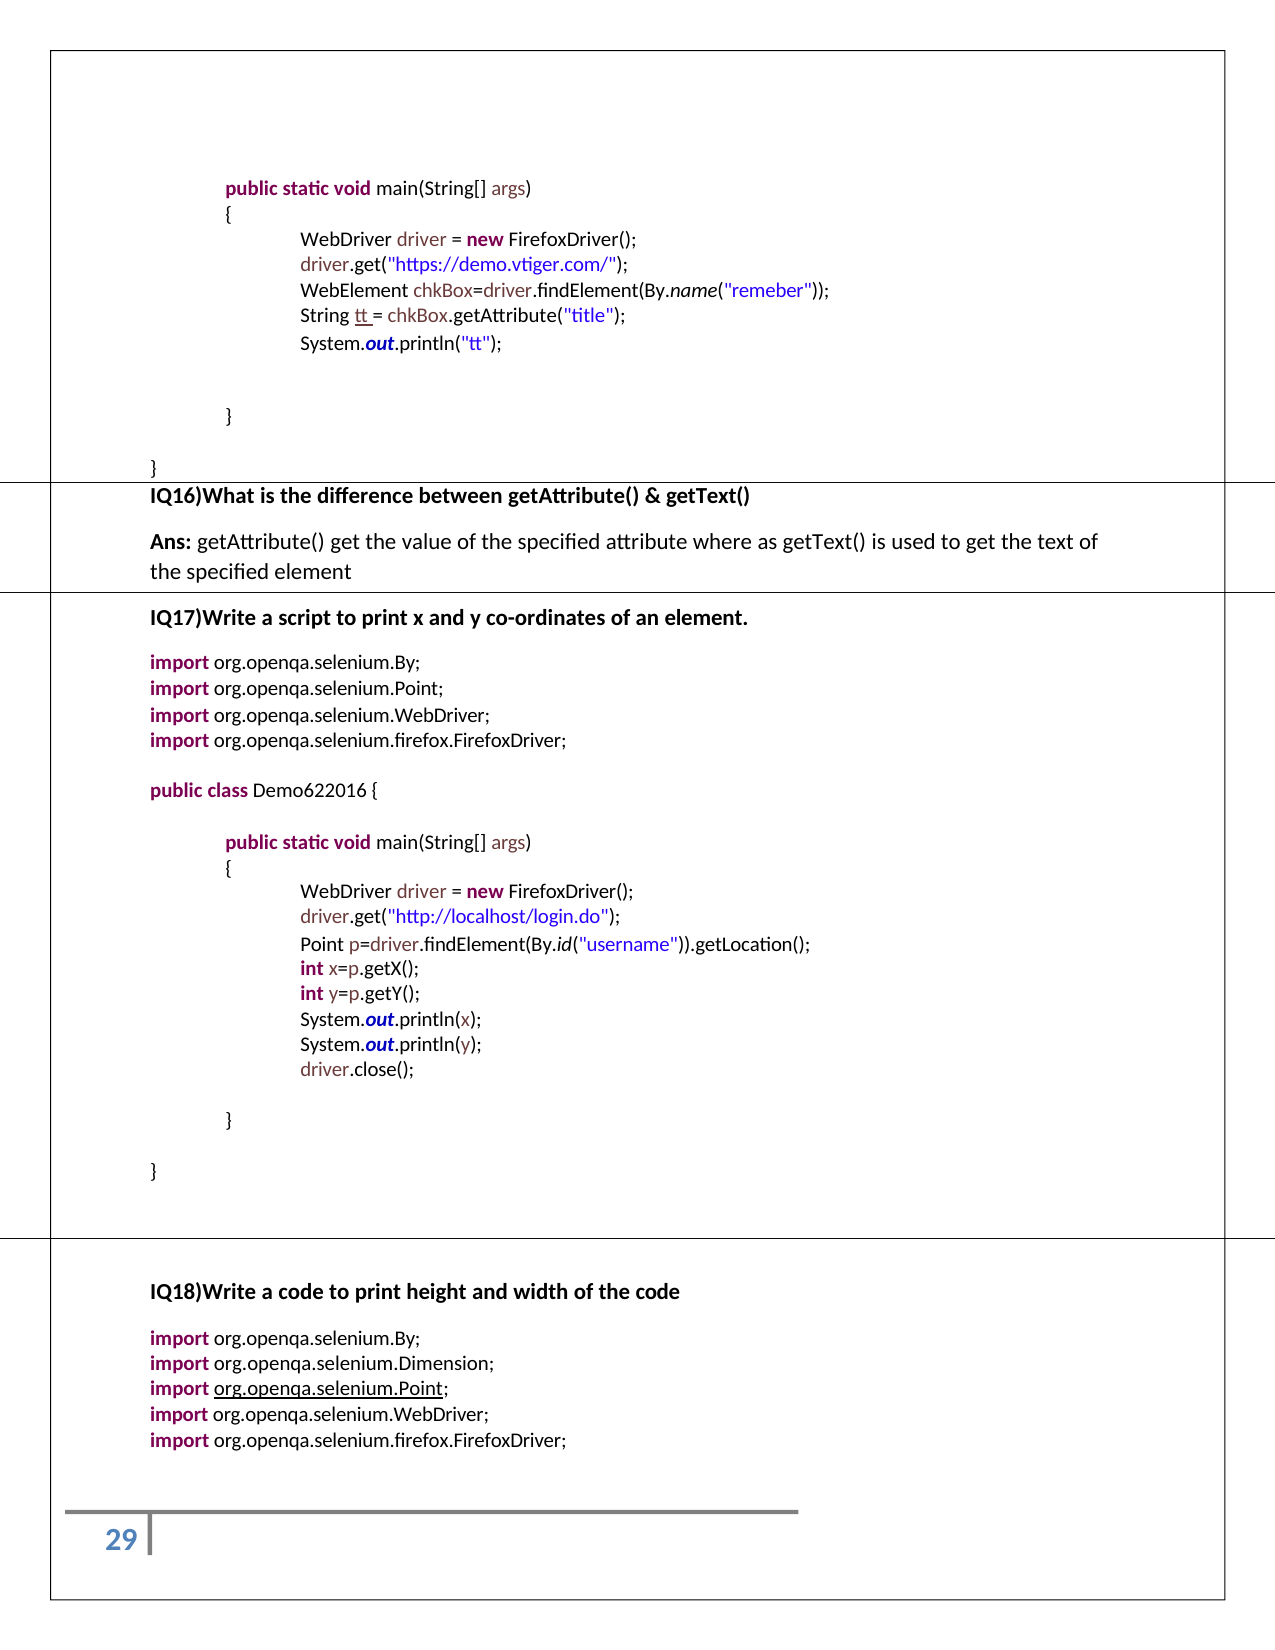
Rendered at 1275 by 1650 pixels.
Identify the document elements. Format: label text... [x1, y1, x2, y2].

text import org.openqa.selenium.Dimension; import org.openqa.selenium.Point; import org.openqa.selenium.WebDriver; [150, 1350, 496, 1426]
text Ans: getAttribute() get the value of the specified attribute where as getText() is used to get the text of the specified element [150, 527, 1117, 585]
text } [225, 403, 1256, 429]
text } [150, 1158, 1256, 1184]
text driver.get("http://localhost/login.do"); [300, 903, 1256, 929]
text { [225, 201, 1256, 226]
text public static void main(String[] args) [225, 829, 1256, 855]
text WebElement chkBox=driver.findElement(By.name("remeber")); String tt = chkBox.getAttribute("title"); [300, 277, 864, 328]
text import org.openqa.selenium.WebDriver; [150, 702, 1256, 728]
text WebDriver driver = new FirefoxDriver(); driver.get("https://demo.vtiger.com/"); [300, 226, 670, 277]
text import org.openqa.selenium.By; [150, 1326, 1256, 1350]
text int x=p.getX(); [300, 956, 1256, 980]
text IQ16)What is the difference between getAttribute() & getText() [150, 481, 1256, 509]
text import org.openqa.selenium.firefox.FirefoxDriver; [150, 1427, 1256, 1452]
text int y=p.getY(); System.out.println(x); System.out.println(y); driver.close(); [300, 980, 483, 1082]
text import org.openqa.selenium.Point; [150, 675, 1256, 701]
text WebDriver driver = new FirefoxDriver(); [300, 881, 1256, 903]
text import org.openqa.selenium.By; [150, 649, 1256, 675]
text IQ18)Write a code to print height and width of the code [150, 1277, 1256, 1305]
text public class Demo622016 { [150, 777, 1256, 802]
text System.out.println("tt"); [300, 330, 1256, 355]
text import org.openqa.selenium.firefox.FirefoxDriver; [150, 728, 1256, 753]
text public static void main(String[] args) [225, 175, 1256, 201]
text { [225, 855, 1256, 881]
text Point p=driver.findElement(By.id("username")).getLocation(); [300, 931, 1256, 956]
text } [150, 455, 1256, 480]
text IQ17)Write a script to print x and y co-ordinates of an element. [150, 603, 1256, 631]
text } [225, 1107, 1256, 1133]
